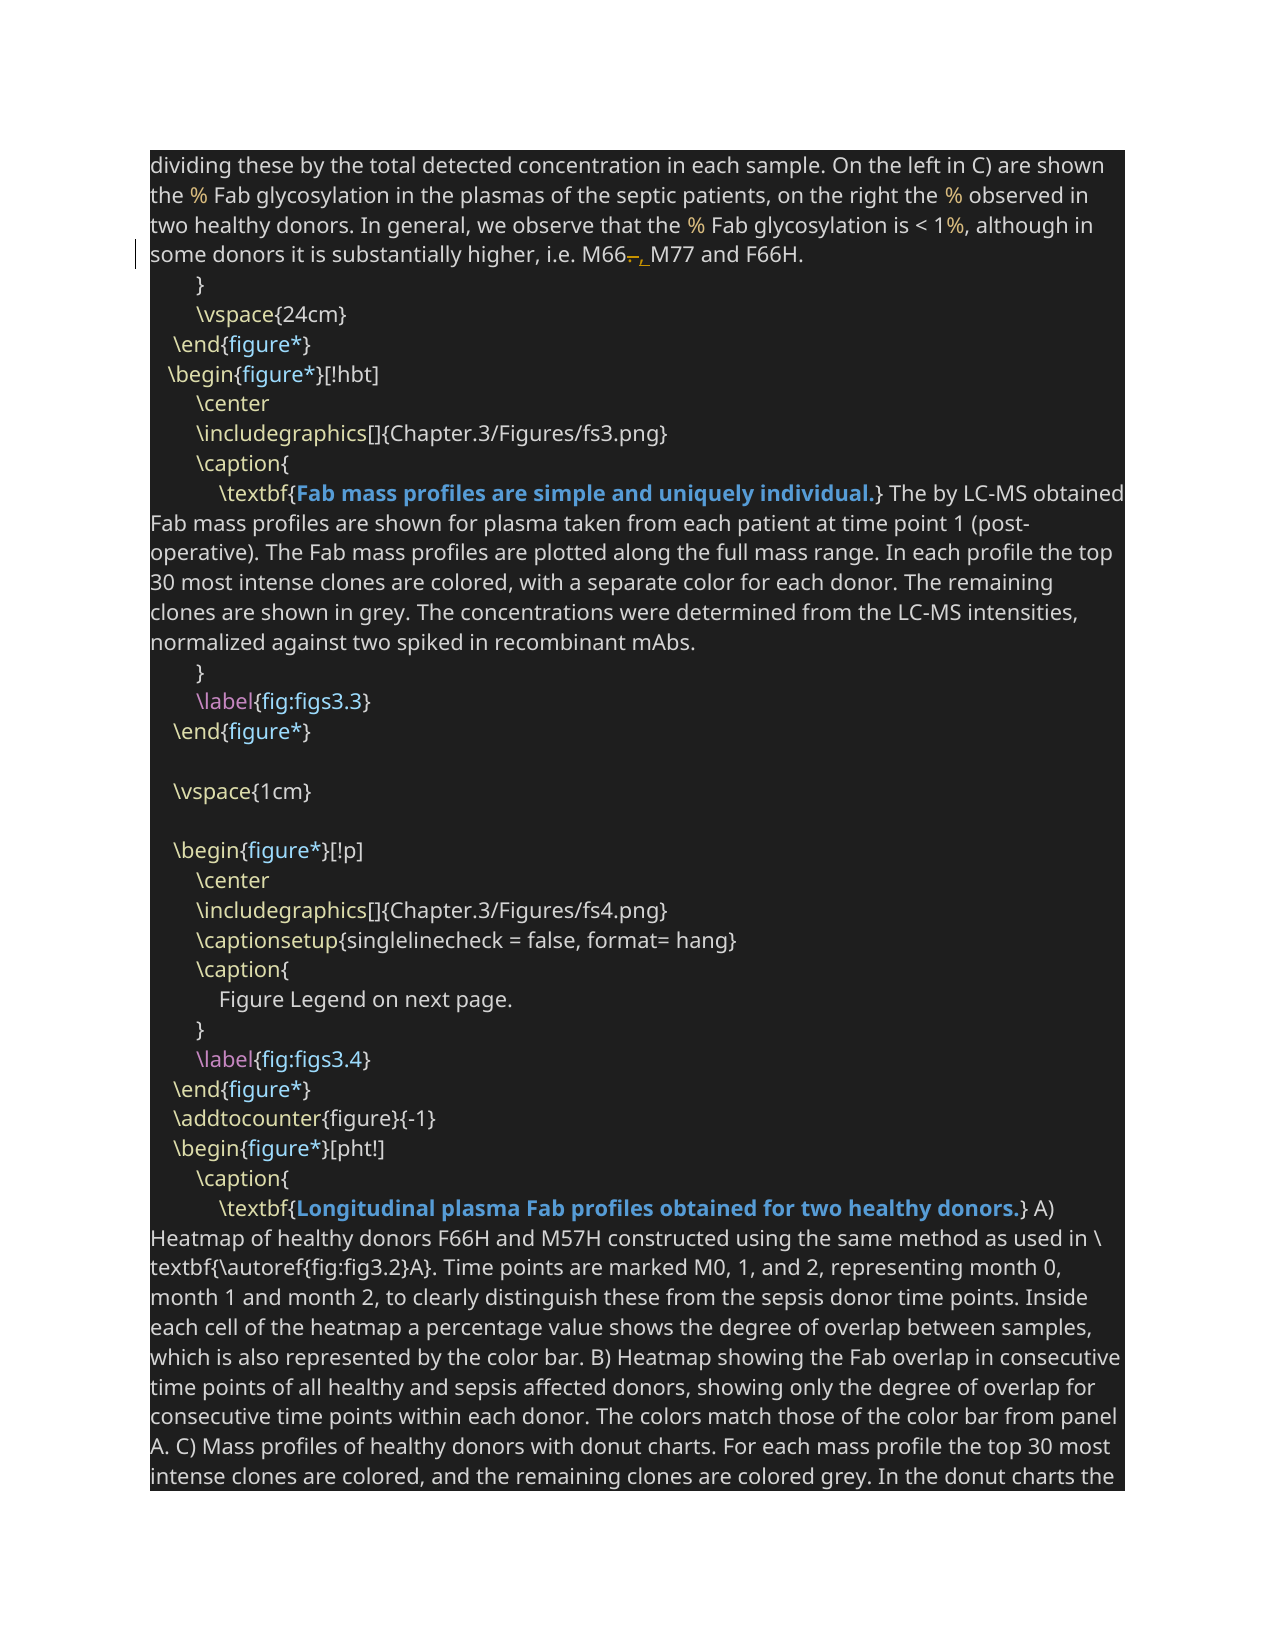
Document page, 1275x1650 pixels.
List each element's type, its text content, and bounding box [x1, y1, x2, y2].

text Figure Legend on next page. [150, 984, 1125, 1014]
text \caption{ [150, 1163, 1125, 1193]
text \includegraphics[]{Chapter.3/Figures/fs4.png} [150, 895, 1125, 924]
text \textbf{Fab mass profiles are simple and uniquely individual.} The by LC-MS obtained Fab mass profiles are shown for plasma taken from each patient at time point 1 (post-operative). The Fab mass profiles are plotted along the full mass range. In each profile the top 30 most intense clones are colored, with a separate color for each donor. The remaining clones are shown in grey. The concentrations were determined from the LC-MS intensities, normalized against two spiked in recombinant mAbs. [150, 478, 1125, 656]
text } [150, 656, 1125, 686]
text \begin{figure*}[!p] [150, 835, 1125, 865]
text } [150, 1014, 1125, 1044]
text \label{fig:figs3.3} [150, 686, 1125, 716]
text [150, 150, 1125, 269]
text \caption{ [150, 448, 1125, 478]
text \vspace{1cm} [150, 776, 1125, 805]
text \includegraphics[]{Chapter.3/Figures/fs3.png} [150, 418, 1125, 448]
text } [150, 269, 1125, 299]
text \center [150, 865, 1125, 895]
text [150, 1193, 1125, 1491]
text \end{figure*} [150, 1073, 1125, 1103]
text \label{fig:figs3.4} [150, 1044, 1125, 1073]
text \end{figure*} [150, 329, 1125, 358]
text \begin{figure*}[pht!] [150, 1133, 1125, 1163]
text \caption{ [150, 954, 1125, 984]
text \center [150, 388, 1125, 418]
text \end{figure*} [150, 716, 1125, 746]
text \captionsetup{singlelinecheck = false, format= hang} [150, 924, 1125, 954]
text \vspace{24cm} [150, 299, 1125, 329]
text \begin{figure*}[!hbt] [150, 358, 1125, 388]
text \addtocounter{figure}{-1} [150, 1103, 1125, 1133]
